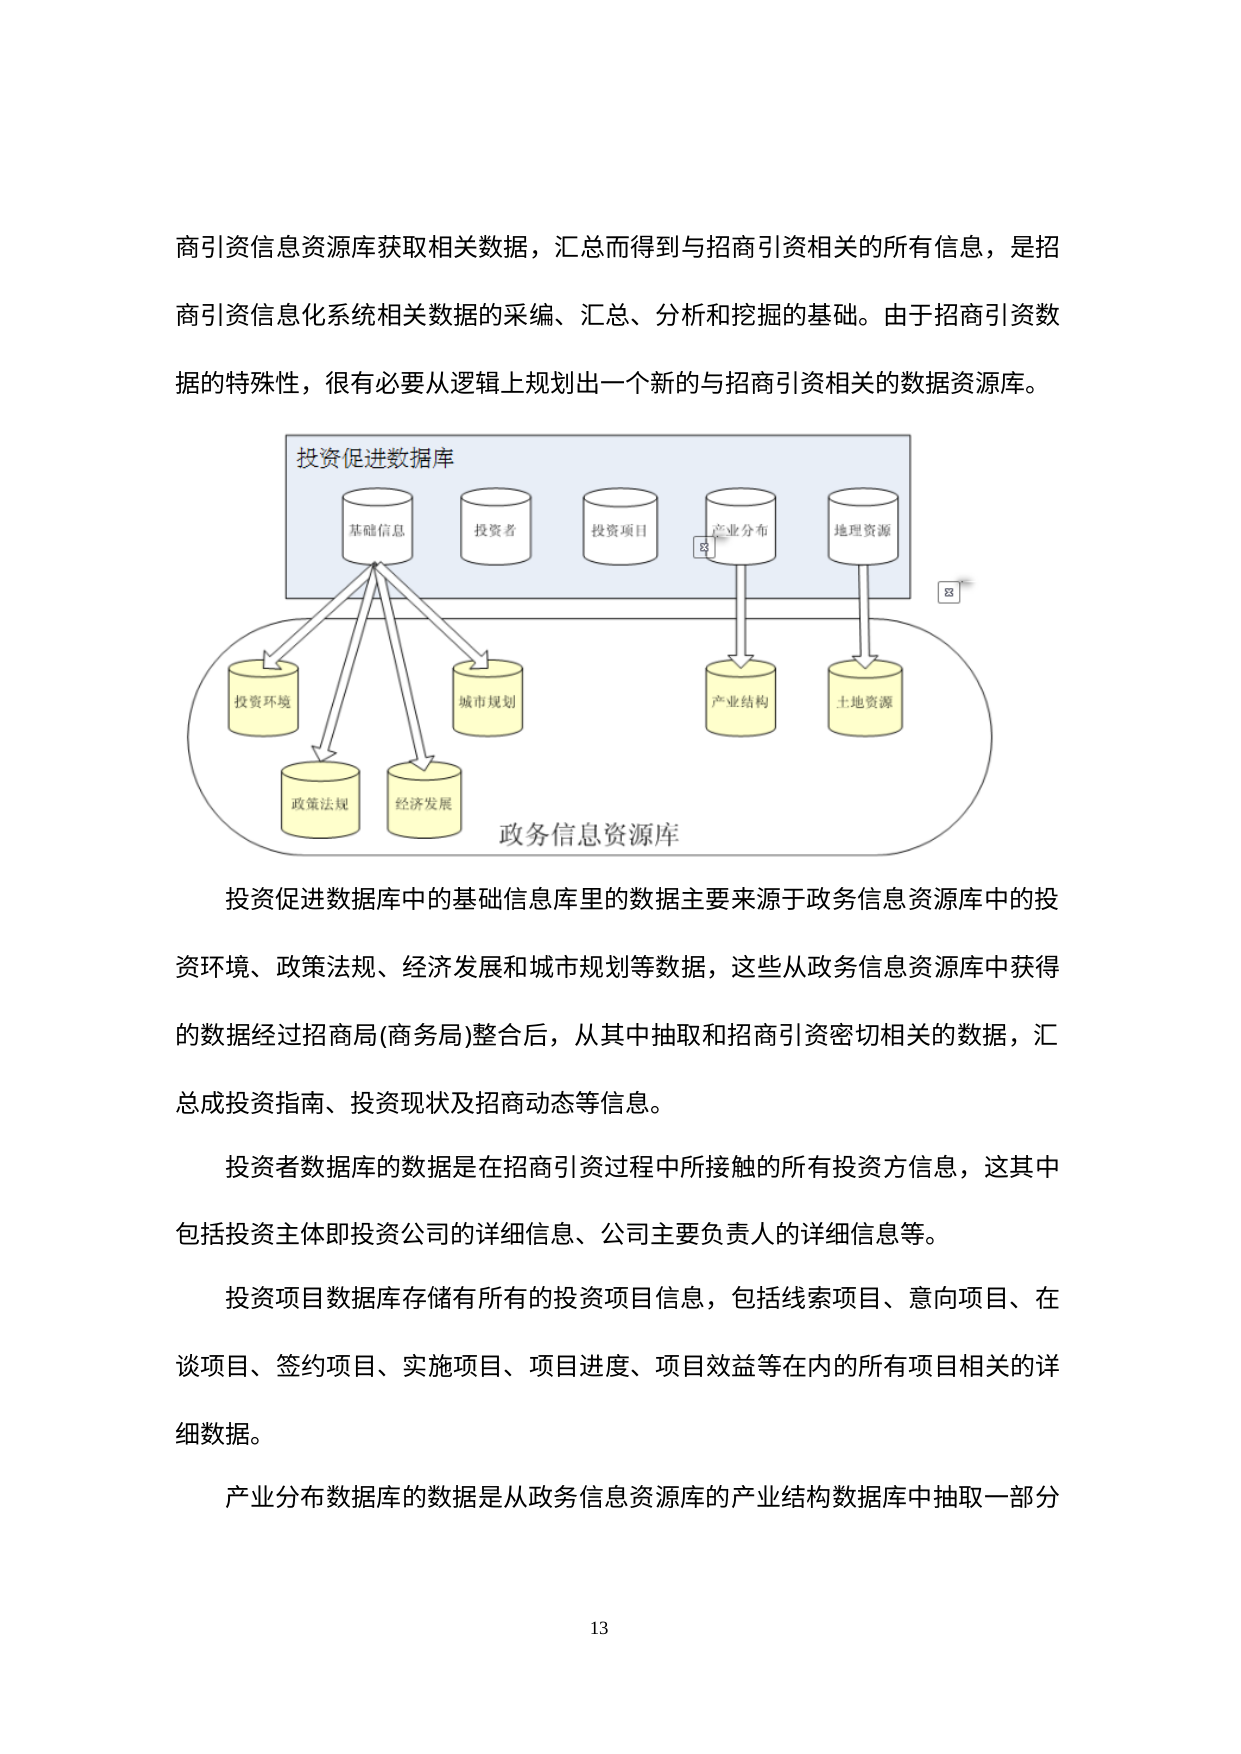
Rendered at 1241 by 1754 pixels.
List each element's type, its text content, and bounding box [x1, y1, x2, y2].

picture [174, 422, 1002, 865]
text 投资促进数据库中的基础信息库里的数据主要来源于政务信息资源库中的投资环境、政策法规、经济发展和城市规划等数据，这些从政务信息资源库中获得的数据经过招商局(商务局)整合后，从其中抽取和招商引资密切相关的数据，汇总成投资指南、投资现状及招商动态等信息。 [175, 875, 1061, 1124]
text 投资者数据库的数据是在招商引资过程中所接触的所有投资方信息，这其中包括投资主体即投资公司的详细信息、公司主要负责人的详细信息等。 [175, 1142, 1061, 1256]
text 投资项目数据库存储有所有的投资项目信息，包括线索项目、意向项目、在谈项目、签约项目、实施项目、项目进度、项目效益等在内的所有项目相关的详细数据。 [175, 1274, 1061, 1455]
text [175, 1473, 1061, 1518]
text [175, 223, 1061, 404]
